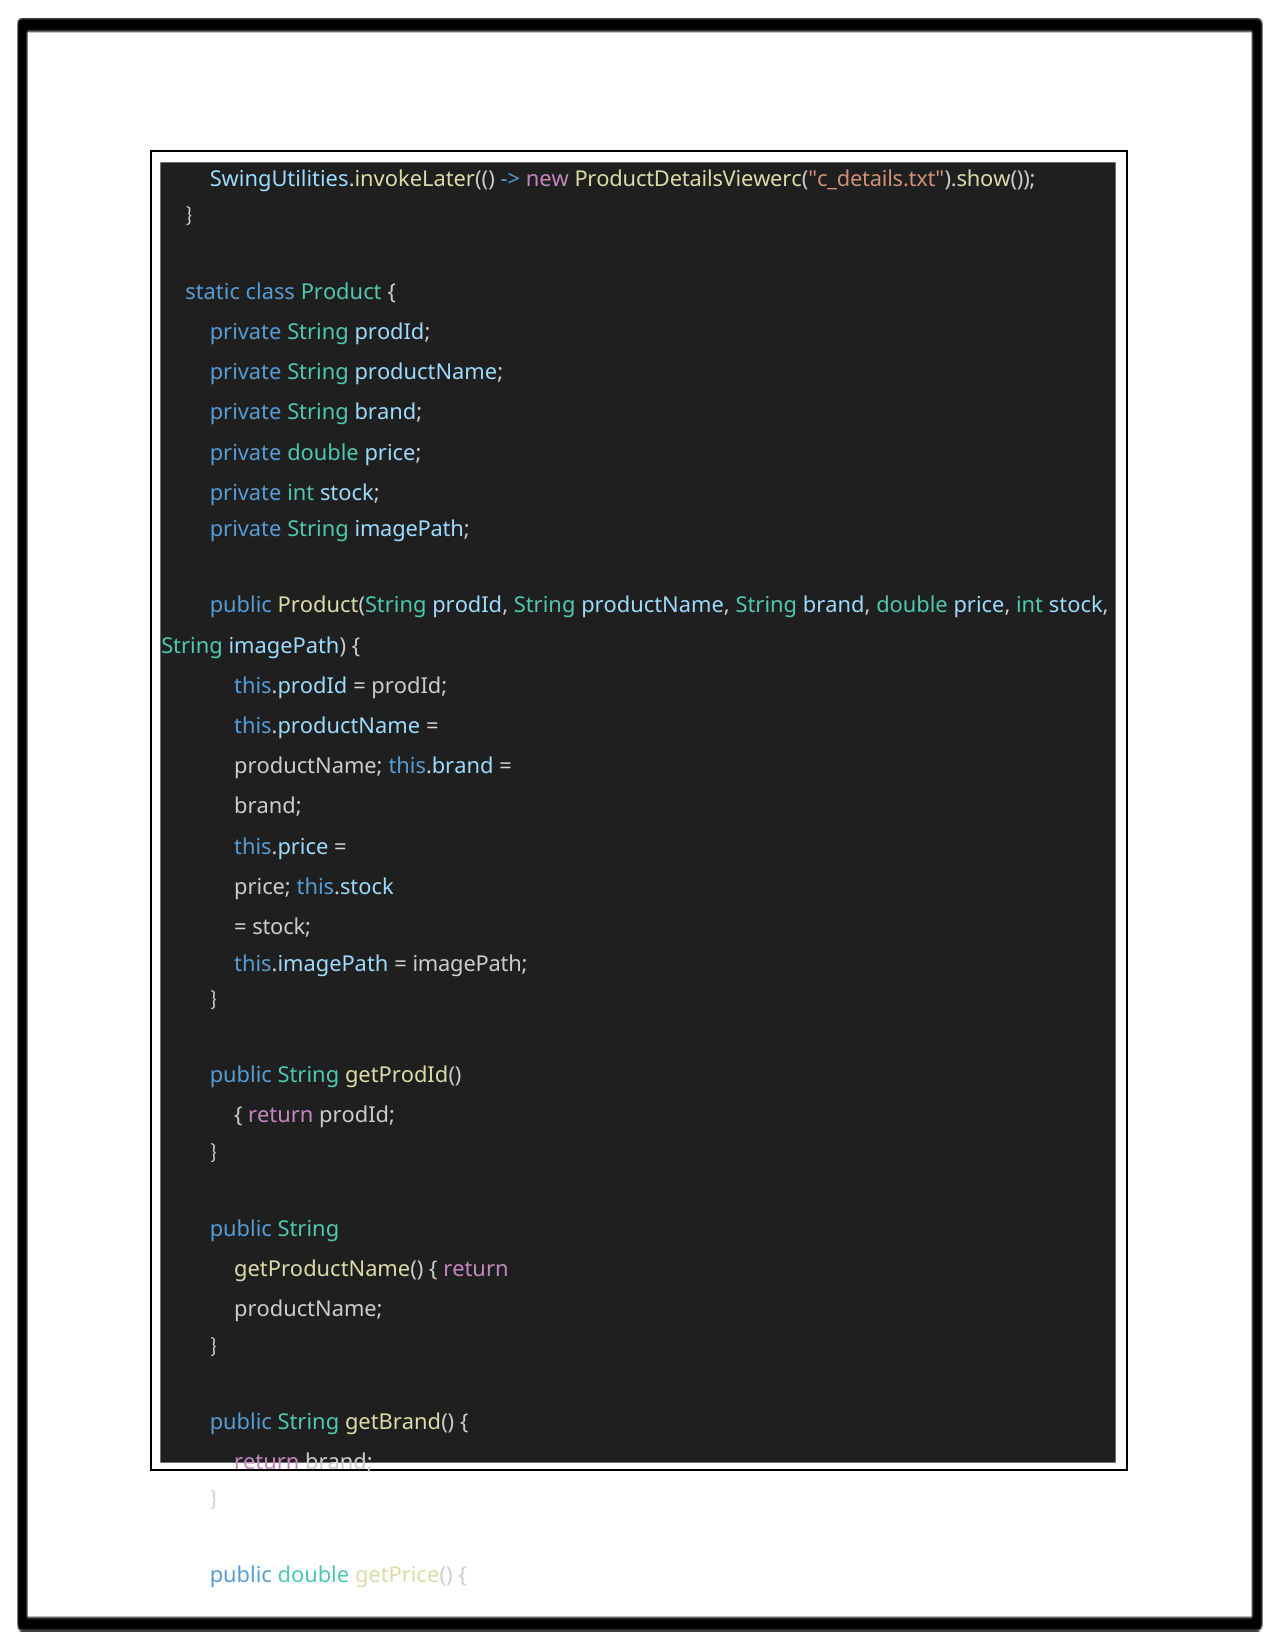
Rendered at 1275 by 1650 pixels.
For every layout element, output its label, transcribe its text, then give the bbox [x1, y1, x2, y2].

text private double price; private int stock; [209, 436, 451, 506]
picture [17, 18, 1263, 1632]
text } [209, 1140, 1164, 1165]
text private String imagePath; [209, 517, 1164, 542]
text } [209, 1333, 1164, 1358]
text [209, 1559, 473, 1589]
text public String getProductName() { return productName; [209, 1212, 528, 1323]
text public Product(String prodId, String productName, String brand, double price, int stock, String imagePath) { [161, 589, 1164, 659]
text } [209, 985, 1164, 1012]
text public String getBrand() { return brand; [209, 1406, 473, 1476]
text SwingUtilities.invokeLater(() -> new ProductDetailsViewerc("c_details.txt").show()); [209, 162, 1164, 192]
text static class Product { private String prodId; [185, 276, 451, 346]
text this.imagePath = imagePath; [234, 951, 1164, 976]
text public String getProdId() { return prodId; [209, 1059, 473, 1129]
text } [185, 201, 1164, 228]
text private String productName; private String brand; [209, 356, 528, 426]
text this.prodId = prodId; this.productName = productName; this.brand = brand; [234, 670, 577, 820]
text this.price = price; this.stock = stock; [234, 831, 408, 941]
text } [209, 1486, 1164, 1511]
